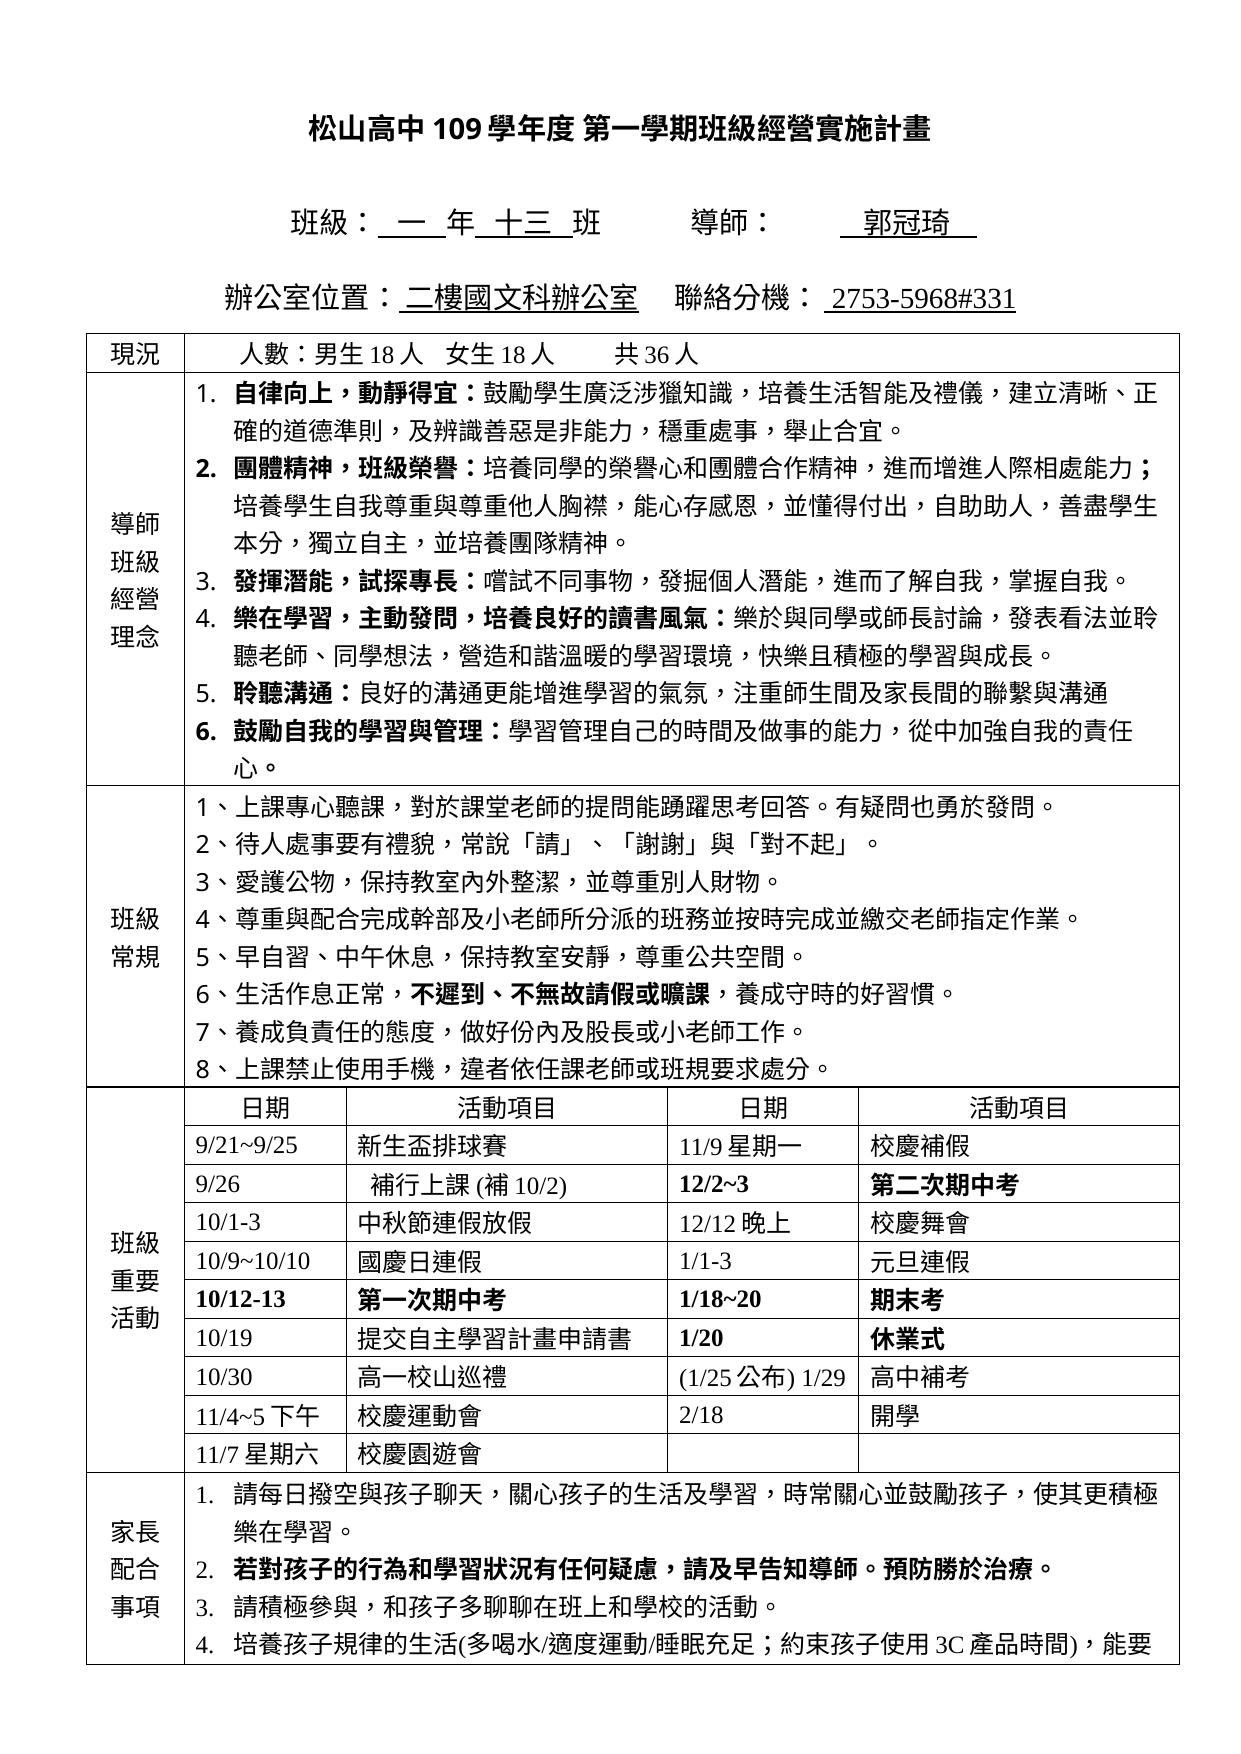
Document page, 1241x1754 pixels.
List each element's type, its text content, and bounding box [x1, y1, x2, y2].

table_cell 12/2~3 [668, 1165, 858, 1202]
table_cell 2/18 [668, 1396, 858, 1433]
table_cell 元旦連假 [859, 1242, 1179, 1279]
table_cell 11/7星期六 [185, 1434, 346, 1472]
table_cell 10/1-3 [185, 1203, 346, 1241]
table_header 現況 [87, 334, 184, 372]
table_cell 11/4~5下午 [185, 1396, 346, 1433]
table_cell 中秋節連假放假 [347, 1203, 667, 1241]
table_cell 第二次期中考 [859, 1165, 1179, 1202]
table_cell 自律向上，動靜得宜：鼓勵學生廣泛涉獵知識，培養生活智能及禮儀，建立清晰、正確的道德準則，及辨識善惡是非能力，穩重處事，舉止合宜。 團體精神，班級榮譽：培養同學的榮譽心和圑體合作精神，進而增進人際相處能力；培養學生自我尊重與尊重他人胸襟，能心存感恩，並懂得付出，自助助人，善盡學生本分，獨立自主，並培養團隊精神。 發揮潛能，試探專長：嚐試不同事物，發掘個人潛能，進而了解自我，掌握自我。 樂在學習，主動發問，培養良好的讀書風氣：樂於與同學或師長討論，發表看法並聆聽老師、同學想法，營造和諧溫暖的學習環境，快樂且積極的學習與成長。 聆聽溝通：良好的溝通更能增進學習的氣氛，注重師生間及家長間的聯繫與溝通 鼓勵自我的學習與管理：學習管理自己的時間及做事的能力，從中加強自我的責任心。 [185, 373, 1179, 785]
table_cell 日期 [668, 1088, 858, 1125]
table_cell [185, 1473, 1179, 1663]
table_cell 班級 重要 活動 [87, 1088, 184, 1472]
table_cell 9/21~9/25 [185, 1126, 346, 1163]
table_cell 1、上課專心聽課，對於課堂老師的提問能踴躍思考回答。有疑問也勇於發問。 2、待人處事要有禮貌，常說「請」、「謝謝」與「對不起」。 3、愛護公物，保持教室內外整潔，並尊重別人財物。 4、尊重與配合完成幹部及小老師所分派的班務並按時完成並繳交老師指定作業。 5、早自習、中午休息，保持教室安靜，尊重公共空間。 6、生活作息正常，不遲到、不無故請假或曠課，養成守時的好習慣。 7、養成負責任的態度，做好份內及股長或小老師工作。 8、上課禁止使用手機，違者依任課老師或班規要求處分。 [185, 786, 1179, 1086]
table_cell 日期 [185, 1088, 346, 1125]
table_cell 10/9~10/10 [185, 1242, 346, 1279]
table_cell 高中補考 [859, 1357, 1179, 1395]
table_cell 1/1-3 [668, 1242, 858, 1279]
text 班級： 一 年 十三 班 導師： 郭冠琦 [75, 183, 1165, 258]
table_cell 補行上課 (補10/2) [347, 1165, 667, 1202]
table_cell (1/25公布) 1/29 [668, 1357, 858, 1395]
table_cell 休業式 [859, 1319, 1179, 1356]
table_header 人數：男生18人 女生18人 共36人 [185, 334, 1179, 372]
table_cell 1/18~20 [668, 1280, 858, 1318]
table_cell 校慶舞會 [859, 1203, 1179, 1241]
table_cell 新生盃排球賽 [347, 1126, 667, 1163]
text 辦公室位置： 二樓國文科辦公室 聯絡分機： 2753-5968#331 [75, 258, 1165, 333]
table_cell 高一校山巡禮 [347, 1357, 667, 1395]
table_cell [668, 1434, 858, 1472]
table_cell 校慶園遊會 [347, 1434, 667, 1472]
table_cell 國慶日連假 [347, 1242, 667, 1279]
text 松山高中 109學年度 第一學期班級經營實施計畫 [75, 89, 1165, 164]
table_cell 活動項目 [347, 1088, 667, 1125]
table_cell [859, 1434, 1179, 1472]
table_cell 第一次期中考 [347, 1280, 667, 1318]
table_cell 家長 配合 事項 [87, 1473, 184, 1663]
table_cell 活動項目 [859, 1088, 1179, 1125]
table_cell 班級常規 [87, 786, 184, 1086]
table_cell 提交自主學習計畫申請書 [347, 1319, 667, 1356]
table_cell 12/12晚上 [668, 1203, 858, 1241]
table_cell 11/9星期一 [668, 1126, 858, 1163]
table_cell 校慶補假 [859, 1126, 1179, 1163]
table_cell 期末考 [859, 1280, 1179, 1318]
table_cell 校慶運動會 [347, 1396, 667, 1433]
table_cell 9/26 [185, 1165, 346, 1202]
table_cell 10/30 [185, 1357, 346, 1395]
table_cell 1/20 [668, 1319, 858, 1356]
table_cell 導師 班級 經營 理念 [87, 373, 184, 785]
table_cell 10/12-13 [185, 1280, 346, 1318]
table_cell 10/19 [185, 1319, 346, 1356]
table_cell 開學 [859, 1396, 1179, 1433]
